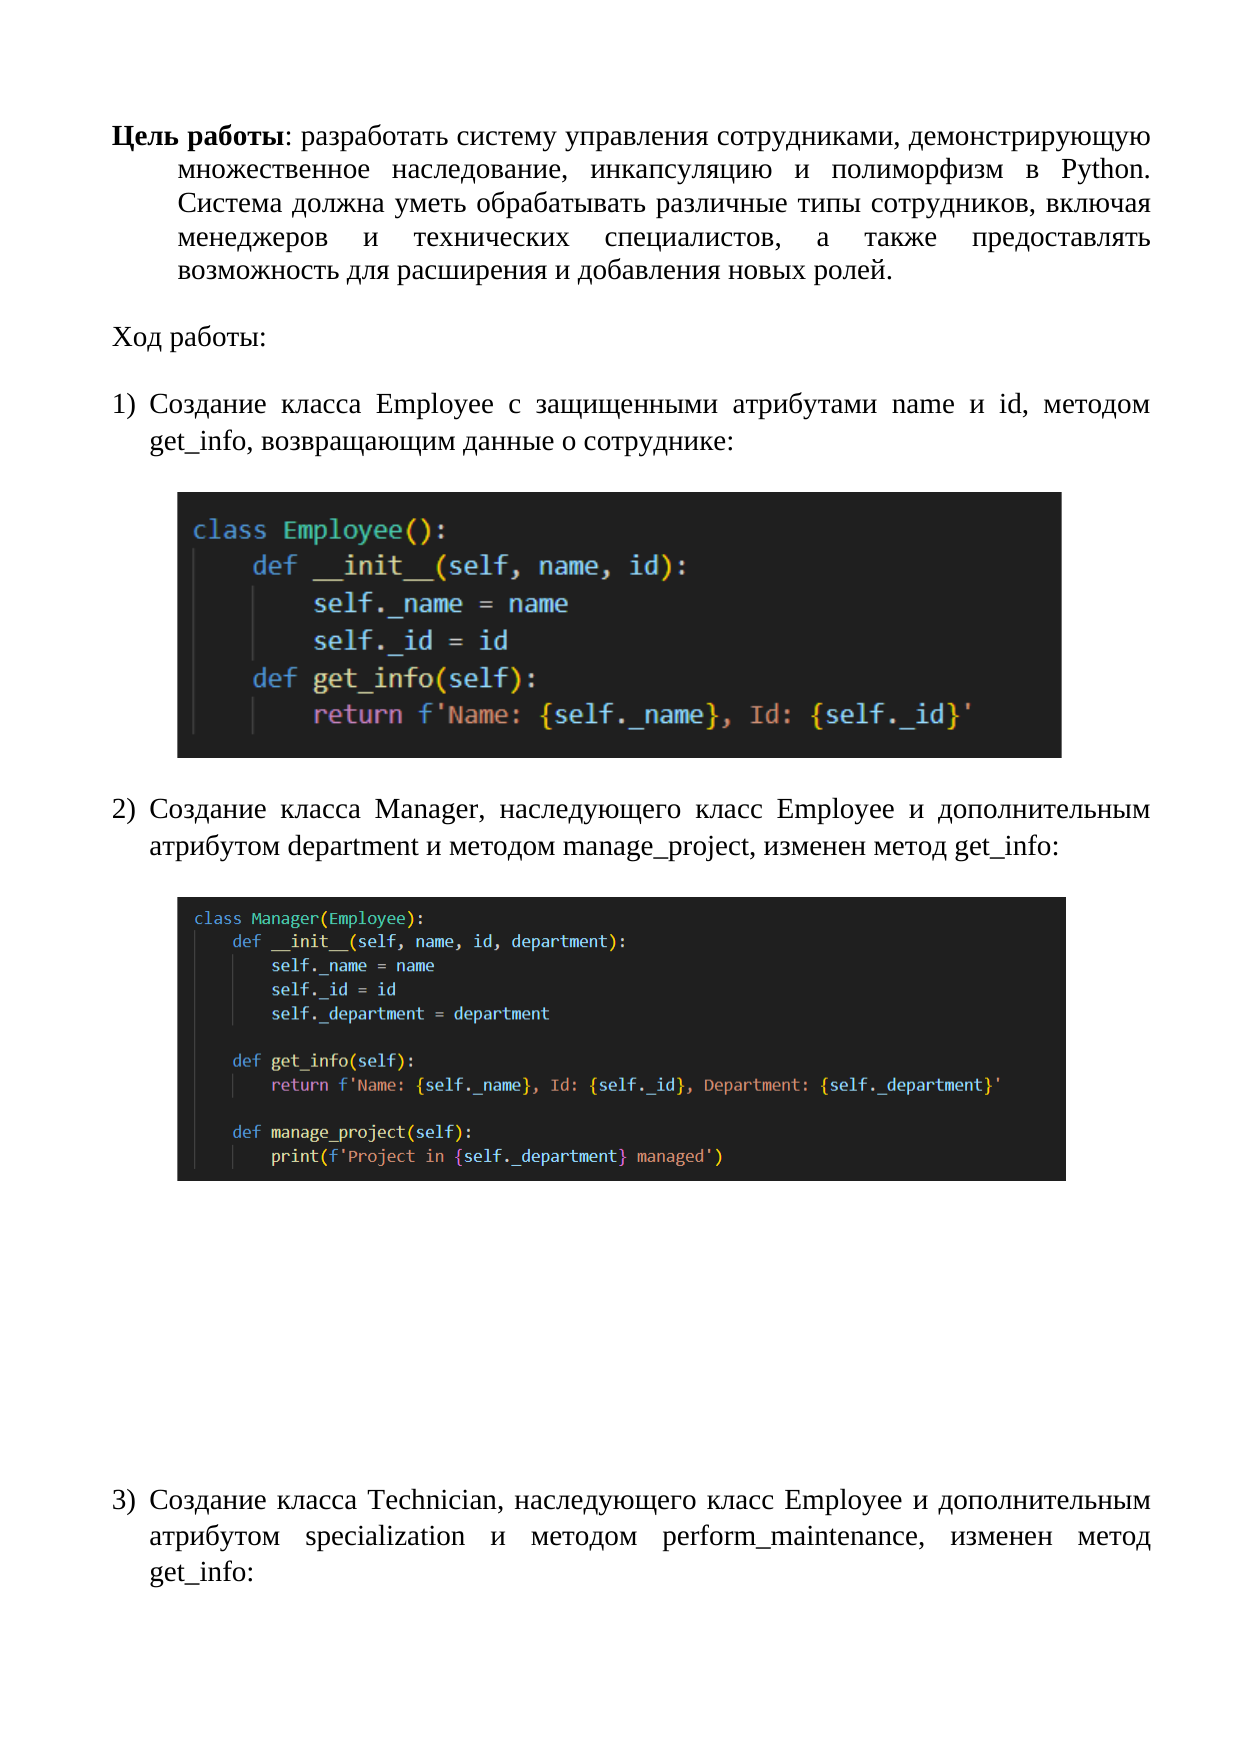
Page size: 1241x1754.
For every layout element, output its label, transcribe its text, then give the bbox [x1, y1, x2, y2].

list Создание класса Employee с защищенными атрибутами name и id, методом get_info, возвращающим данные о сотруднике: [112, 386, 1152, 456]
list Создание класса Technician, наследующего класс Employee и дополнительным атрибутом specialization и методом perform_maintenance, изменен метод get_info: [112, 1482, 1152, 1588]
text Цель работы: разработать систему управления сотрудниками, демонстрирующую множественное наследование, инкапсуляцию и полиморфизм в Python. Система должна уметь обрабатывать различные типы сотрудников, включая менеджеров и технических специалистов, а также предоставлять возможность для расширения и добавления новых ролей. [112, 118, 1152, 286]
picture [177, 492, 1062, 758]
picture [177, 897, 1066, 1181]
text Ход работы: [112, 319, 1152, 353]
list Создание класса Manager, наследующего класс Employee и дополнительным атрибутом department и методом manage_project, изменен метод get_info: [112, 792, 1152, 861]
